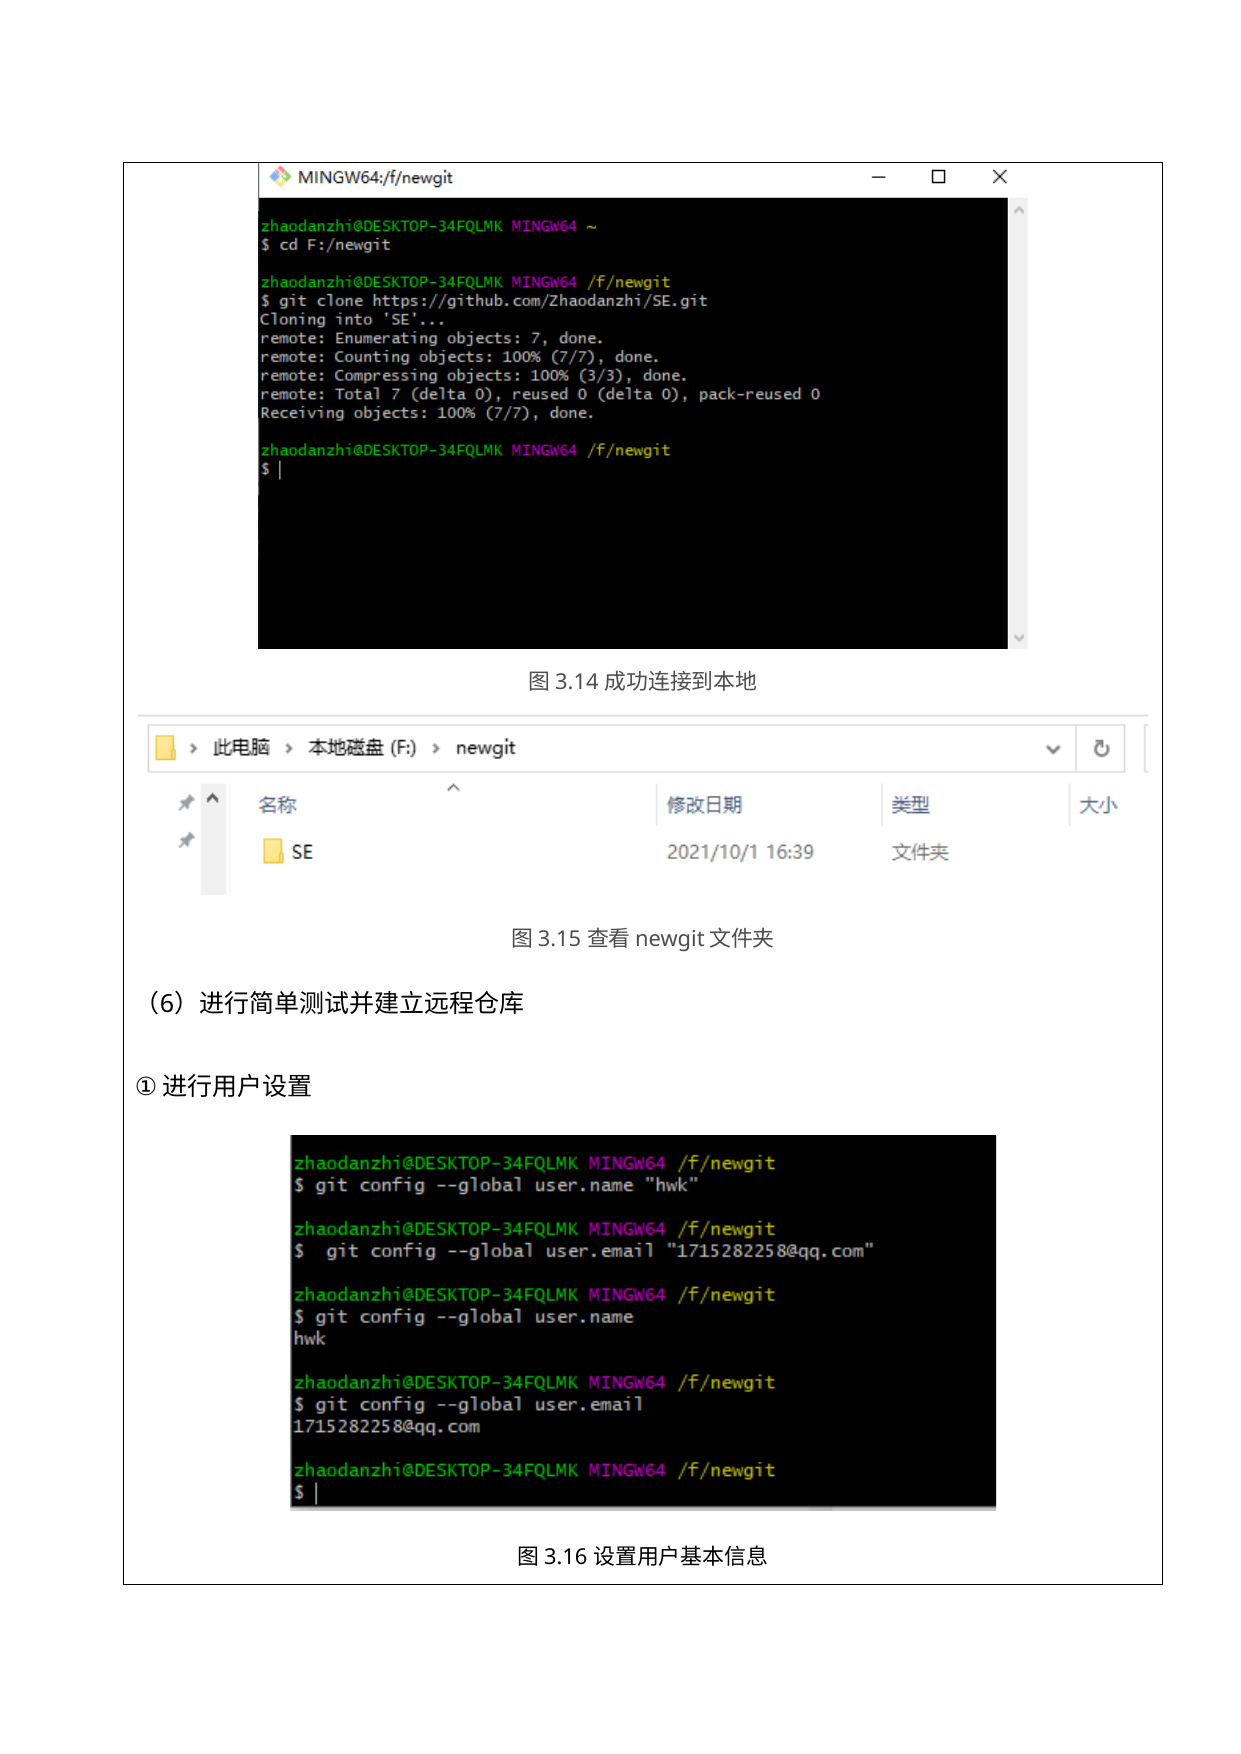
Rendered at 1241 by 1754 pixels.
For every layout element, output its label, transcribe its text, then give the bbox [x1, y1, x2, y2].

picture [137, 712, 1149, 895]
picture [258, 163, 1028, 649]
picture [289, 1135, 997, 1511]
